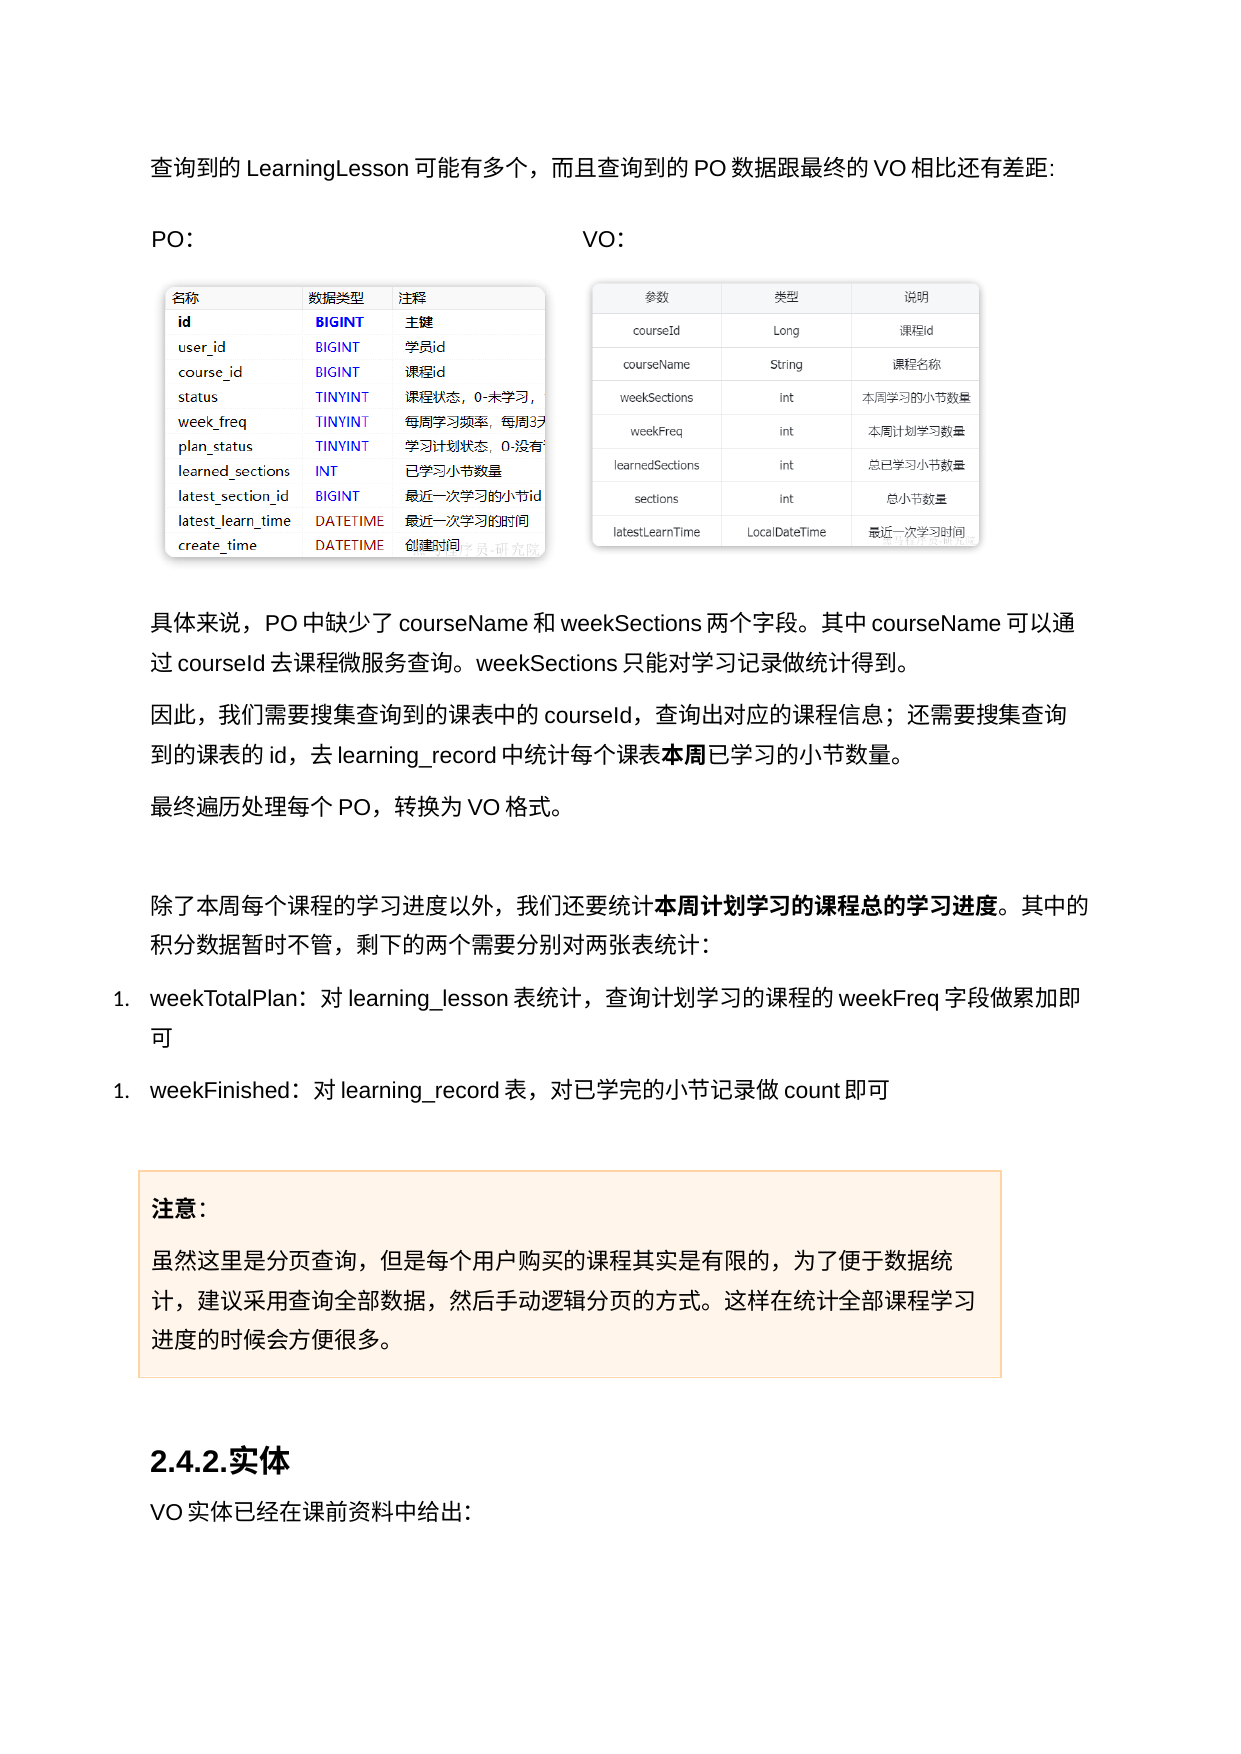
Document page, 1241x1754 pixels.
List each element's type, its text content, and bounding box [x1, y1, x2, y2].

table_header VO： [570, 202, 1001, 593]
text 最终遍历处理每个PO，转换为VO格式。 [150, 789, 1090, 822]
text VO实体已经在课前资料中给出： [150, 1494, 1090, 1527]
text 除了本周每个课程的学习进度以外，我们还要统计本周计划学习的课程总的学习进度。其中的积分数据暂时不管，剩下的两个需要分别对两张表统计： [150, 888, 1090, 961]
text 查询到的LearningLesson可能有多个，而且查询到的PO数据跟最终的VO相比还有差距: [150, 150, 1090, 183]
table_header PO： [139, 202, 570, 593]
text 具体来说，PO中缺少了courseName和weekSections两个字段。其中courseName可以通过courseId去课程微服务查询。weekSections只能对学习记录做统计得到。 [150, 605, 1090, 678]
picture [582, 273, 989, 557]
picture [151, 273, 558, 572]
list weekFinished：对learning_record表，对已学完的小节记录做count即可 [112, 1072, 1090, 1105]
table_header 注意： 虽然这里是分页查询，但是每个用户购买的课程其实是有限的，为了便于数据统计，建议采用查询全部数据，然后手动逻辑分页的方式。这样在统计全部课程学习进度的时候会方便很多。 [140, 1172, 1000, 1376]
list weekTotalPlan：对learning_lesson表统计，查询计划学习的课程的weekFreq字段做累加即可 [112, 980, 1090, 1053]
text 因此，我们需要搜集查询到的课表中的courseId，查询出对应的课程信息；还需要搜集查询到的课表的id，去learning_record中统计每个课表本周已学习的小节数量。 [150, 697, 1090, 770]
